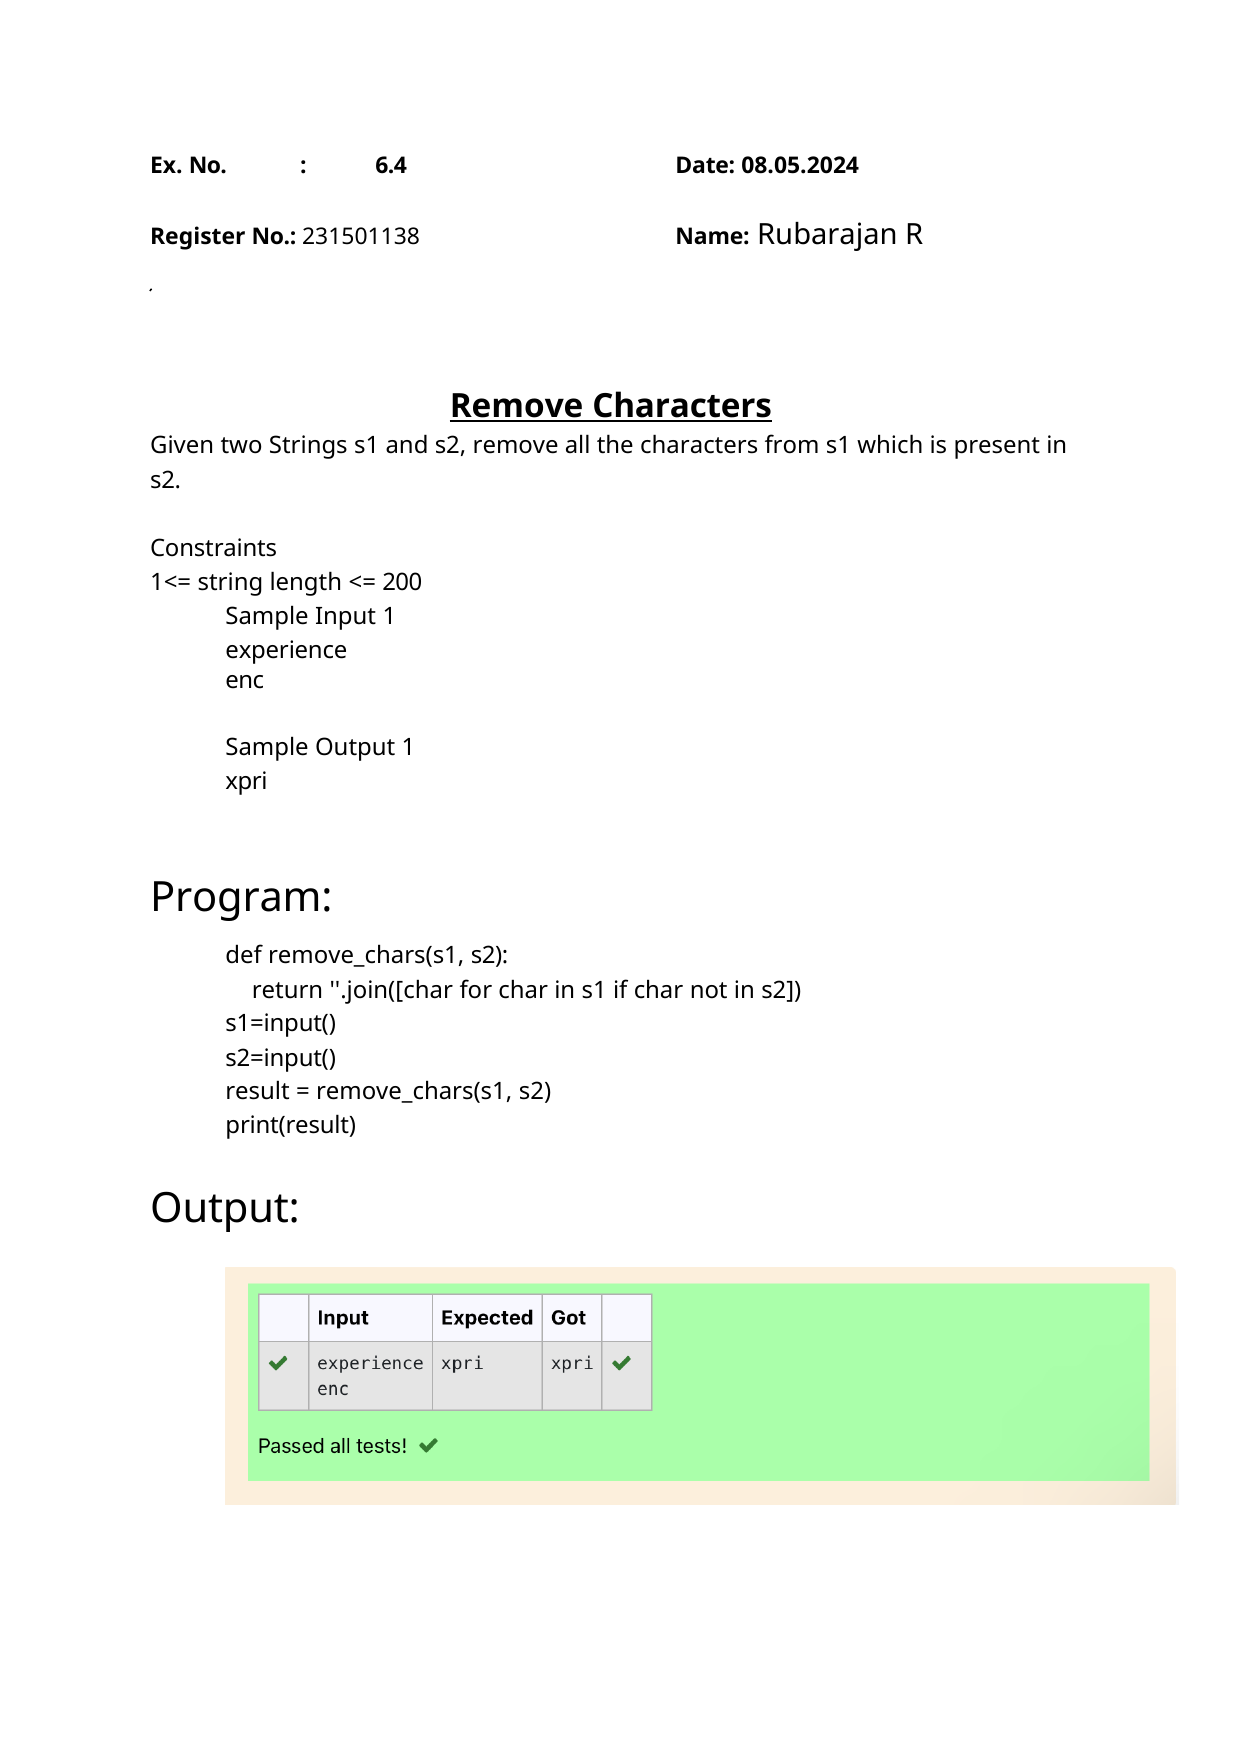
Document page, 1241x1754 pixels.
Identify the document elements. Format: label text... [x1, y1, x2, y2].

text Given two Strings s1 and s2, remove all the characters from s1 which is present in s2. [150, 428, 1083, 495]
text def remove_chars(s1, s2): [225, 938, 1211, 971]
picture [225, 1267, 1180, 1505]
subtitle Remove Characters [449, 381, 1211, 427]
text return ''.join([char for char in s1 if char not in s2]) s1=input() [225, 972, 848, 1039]
text Register No.: 231501138 Name: Rubarajan R [150, 213, 1211, 253]
text Sample Input 1 experience [225, 599, 402, 666]
text Ex. No. : 6.4 Date: 08.05.2024 [150, 149, 1211, 180]
text 1<= string length <= 200 [150, 564, 1211, 597]
text Sample Output 1 xpri [225, 730, 421, 797]
text result = remove_chars(s1, s2) print(result) [225, 1074, 576, 1141]
text s2=input() [225, 1040, 1211, 1073]
text Constraints [150, 531, 1211, 563]
subtitle Output: [150, 1178, 1211, 1235]
text enc [225, 667, 1211, 694]
subtitle Program: [150, 867, 1211, 924]
